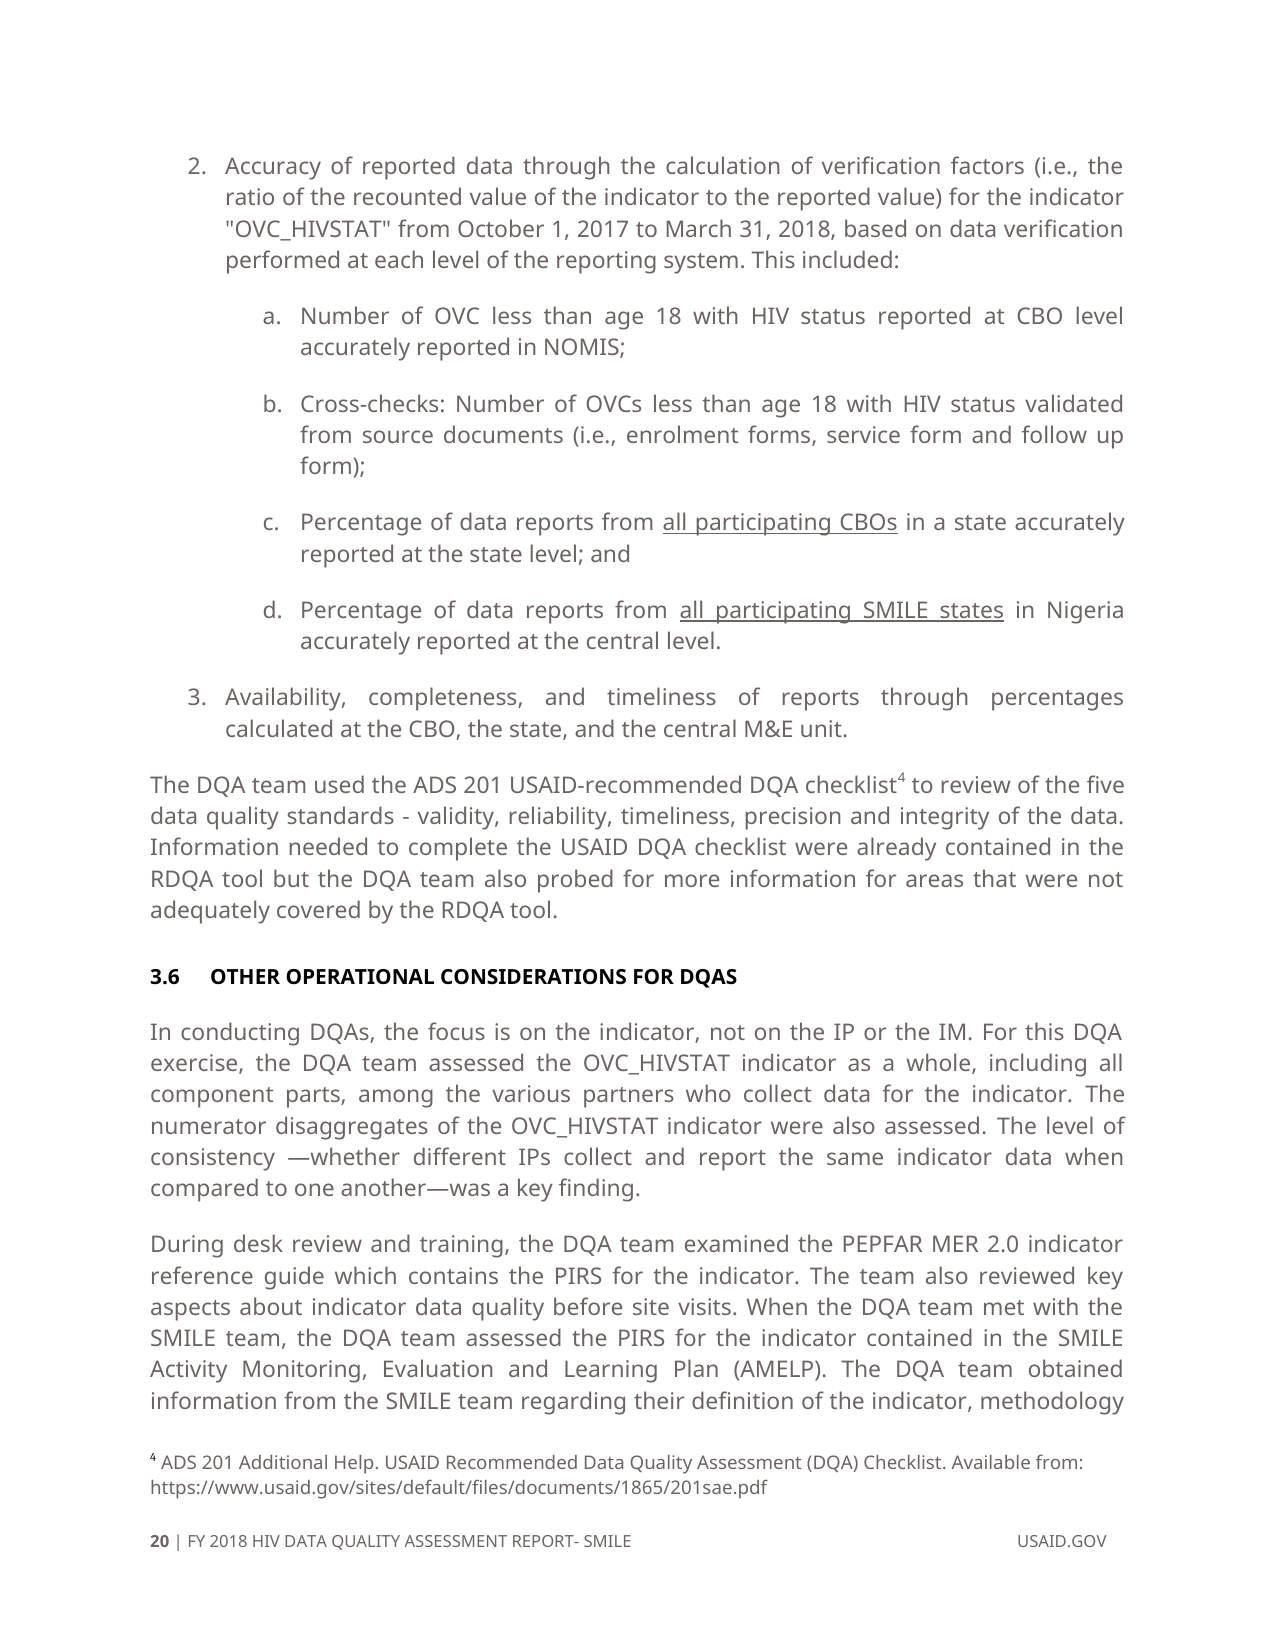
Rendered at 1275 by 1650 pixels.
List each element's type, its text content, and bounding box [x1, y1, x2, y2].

text In conducting DQAs, the focus is on the indicator, not on the IP or the IM. For this DQA exercise, the DQA team assessed the OVC_HIVSTAT indicator as a whole, including all component parts, among the various partners who collect data for the indicator. The numerator disaggregates of the OVC_HIVSTAT indicator were also assessed. The level of consistency —whether different IPs collect and report the same indicator data when compared to one another—was a key finding. [150, 1016, 1125, 1203]
list Availability, completeness, and timeliness of reports through percentages calculated at the CBO, the state, and the central M&E unit. [187, 681, 1125, 744]
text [150, 1228, 1125, 1416]
list Percentage of data reports from all participating CBOs in a state accurately reported at the state level; and [262, 506, 1125, 569]
list Accuracy of reported data through the calculation of verification factors (i.e., the ratio of the recounted value of the indicator to the reported value) for the indicator "OVC_HIVSTAT" from October 1, 2017 to March 31, 2018, based on data verification performed at each level of the reporting system. This included: [187, 150, 1125, 275]
list Number of OVC less than age 18 with HIV status reported at CBO level accurately reported in NOMIS; [262, 300, 1125, 362]
subtitle OTHER OPERATIONAL CONSIDERATIONS FOR DQAS [150, 962, 1125, 991]
list Cross-checks: Number of OVCs less than age 18 with HIV status validated from source documents (i.e., enrolment forms, service form and follow up form); [262, 387, 1125, 481]
list Percentage of data reports from all participating SMILE states in Nigeria accurately reported at the central level. [262, 594, 1125, 656]
text The DQA team used the ADS 201 USAID-recommended DQA checklist to review of the five data quality standards - validity, reliability, timeliness, precision and integrity of the data. Information needed to complete the USAID DQA checklist were already contained in the RDQA tool but the DQA team also probed for more information for areas that were not adequately covered by the RDQA tool. [150, 769, 1125, 925]
